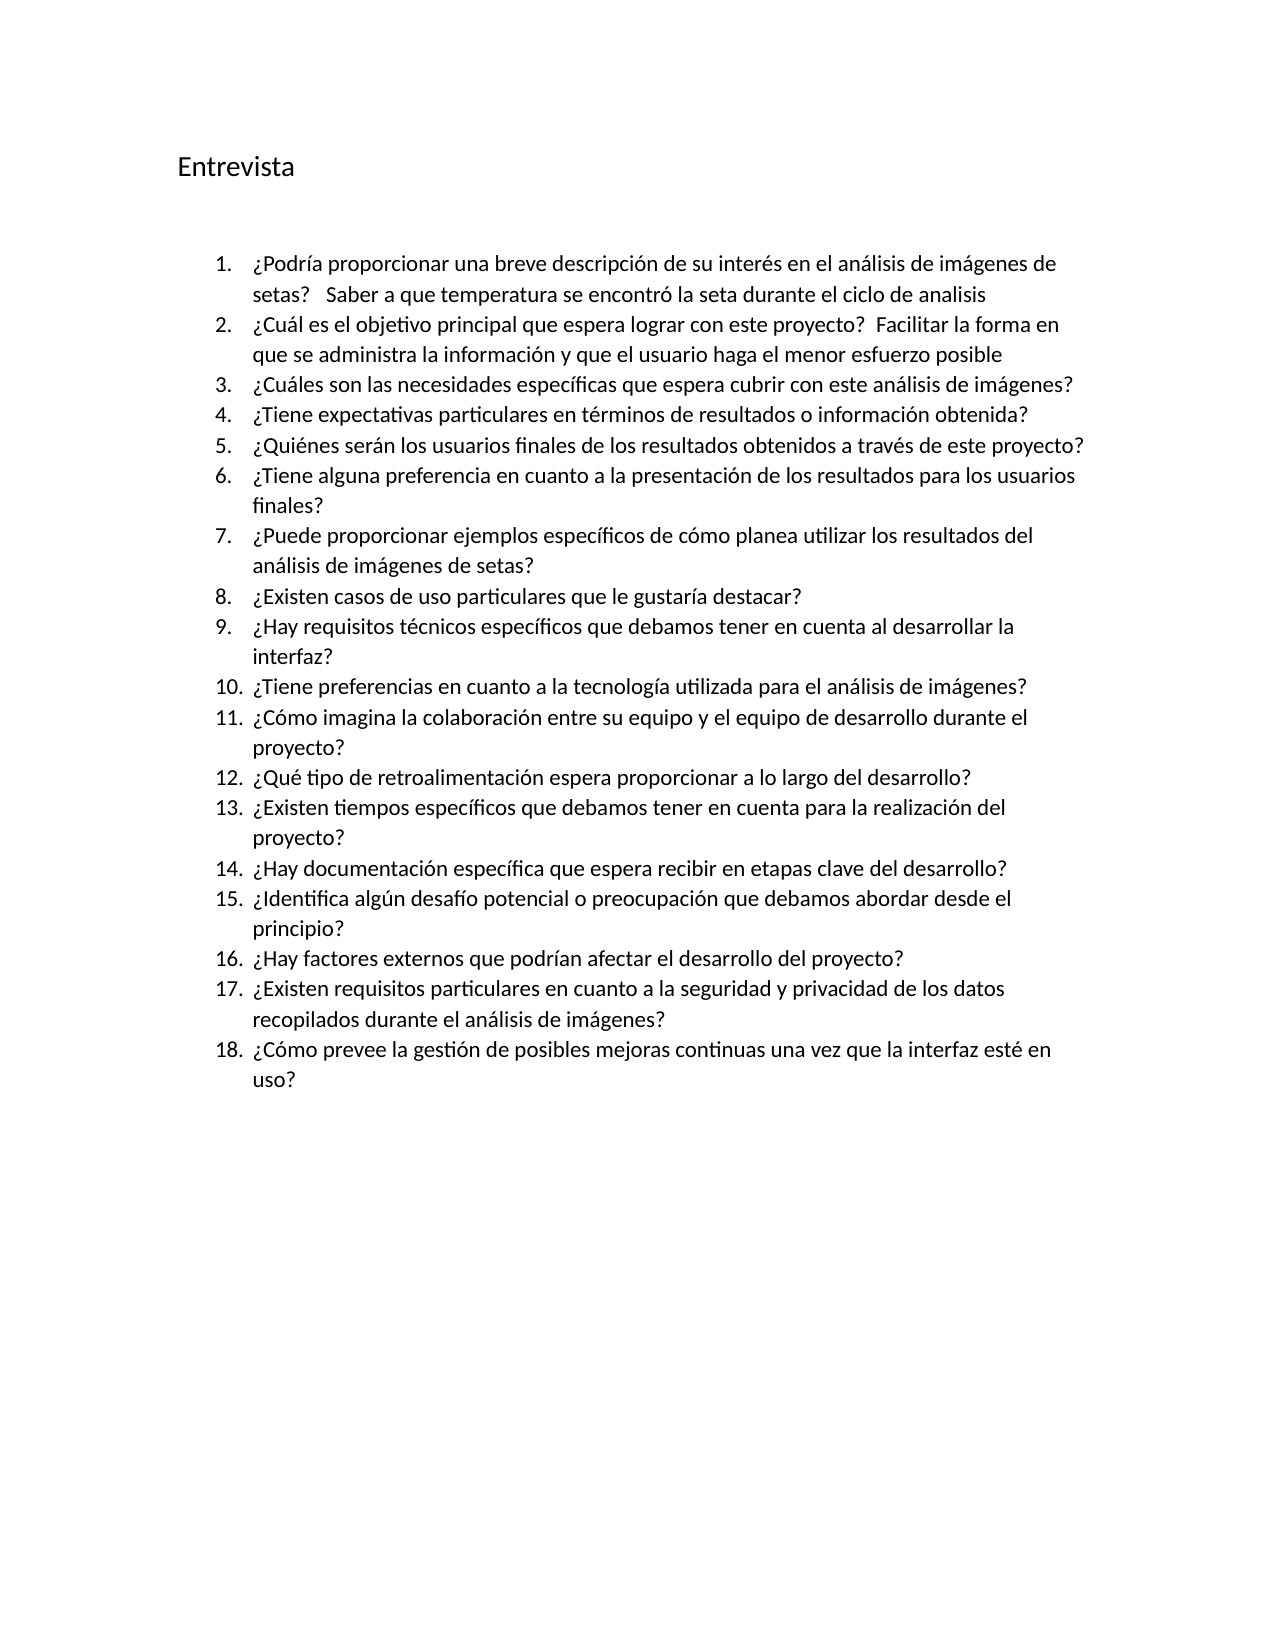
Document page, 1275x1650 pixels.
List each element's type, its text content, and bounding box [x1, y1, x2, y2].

list ¿Tiene preferencias en cuanto a la tecnología utilizada para el análisis de imágenes? [215, 672, 1098, 701]
list ¿Cuáles son las necesidades específicas que espera cubrir con este análisis de imágenes? [215, 370, 1098, 398]
list ¿Tiene alguna preferencia en cuanto a la presentación de los resultados para los usuarios finales? [215, 461, 1098, 519]
list ¿Identifica algún desafío potencial o preocupación que debamos abordar desde el principio? [215, 884, 1098, 942]
list ¿Puede proporcionar ejemplos específicos de cómo planea utilizar los resultados del análisis de imágenes de setas? [215, 521, 1098, 580]
list ¿Qué tipo de retroalimentación espera proporcionar a lo largo del desarrollo? [215, 763, 1098, 791]
list ¿Existen tiempos específicos que debamos tener en cuenta para la realización del proyecto? [215, 793, 1098, 852]
list ¿Cómo prevee la gestión de posibles mejoras continuas una vez que la interfaz esté en uso? [215, 1035, 1098, 1093]
list ¿Existen casos de uso particulares que le gustaría destacar? [215, 582, 1098, 610]
list ¿Hay documentación específica que espera recibir en etapas clave del desarrollo? [215, 854, 1098, 882]
list ¿Podría proporcionar una breve descripción de su interés en el análisis de imágenes de setas? Saber a que temperatura se encontró la seta durante el ciclo de analisis [215, 249, 1098, 308]
list ¿Existen requisitos particulares en cuanto a la seguridad y privacidad de los datos recopilados durante el análisis de imágenes? [215, 974, 1098, 1033]
list ¿Hay requisitos técnicos específicos que debamos tener en cuenta al desarrollar la interfaz? [215, 612, 1098, 670]
list ¿Cuál es el objetivo principal que espera lograr con este proyecto? Facilitar la forma en que se administra la información y que el usuario haga el menor esfuerzo posible [215, 310, 1098, 368]
list ¿Quiénes serán los usuarios finales de los resultados obtenidos a través de este proyecto? [215, 431, 1098, 459]
list ¿Tiene expectativas particulares en términos de resultados o información obtenida? [215, 401, 1098, 429]
text Entrevista [177, 148, 1098, 183]
list ¿Cómo imagina la colaboración entre su equipo y el equipo de desarrollo durante el proyecto? [215, 703, 1098, 761]
list ¿Hay factores externos que podrían afectar el desarrollo del proyecto? [215, 944, 1098, 972]
